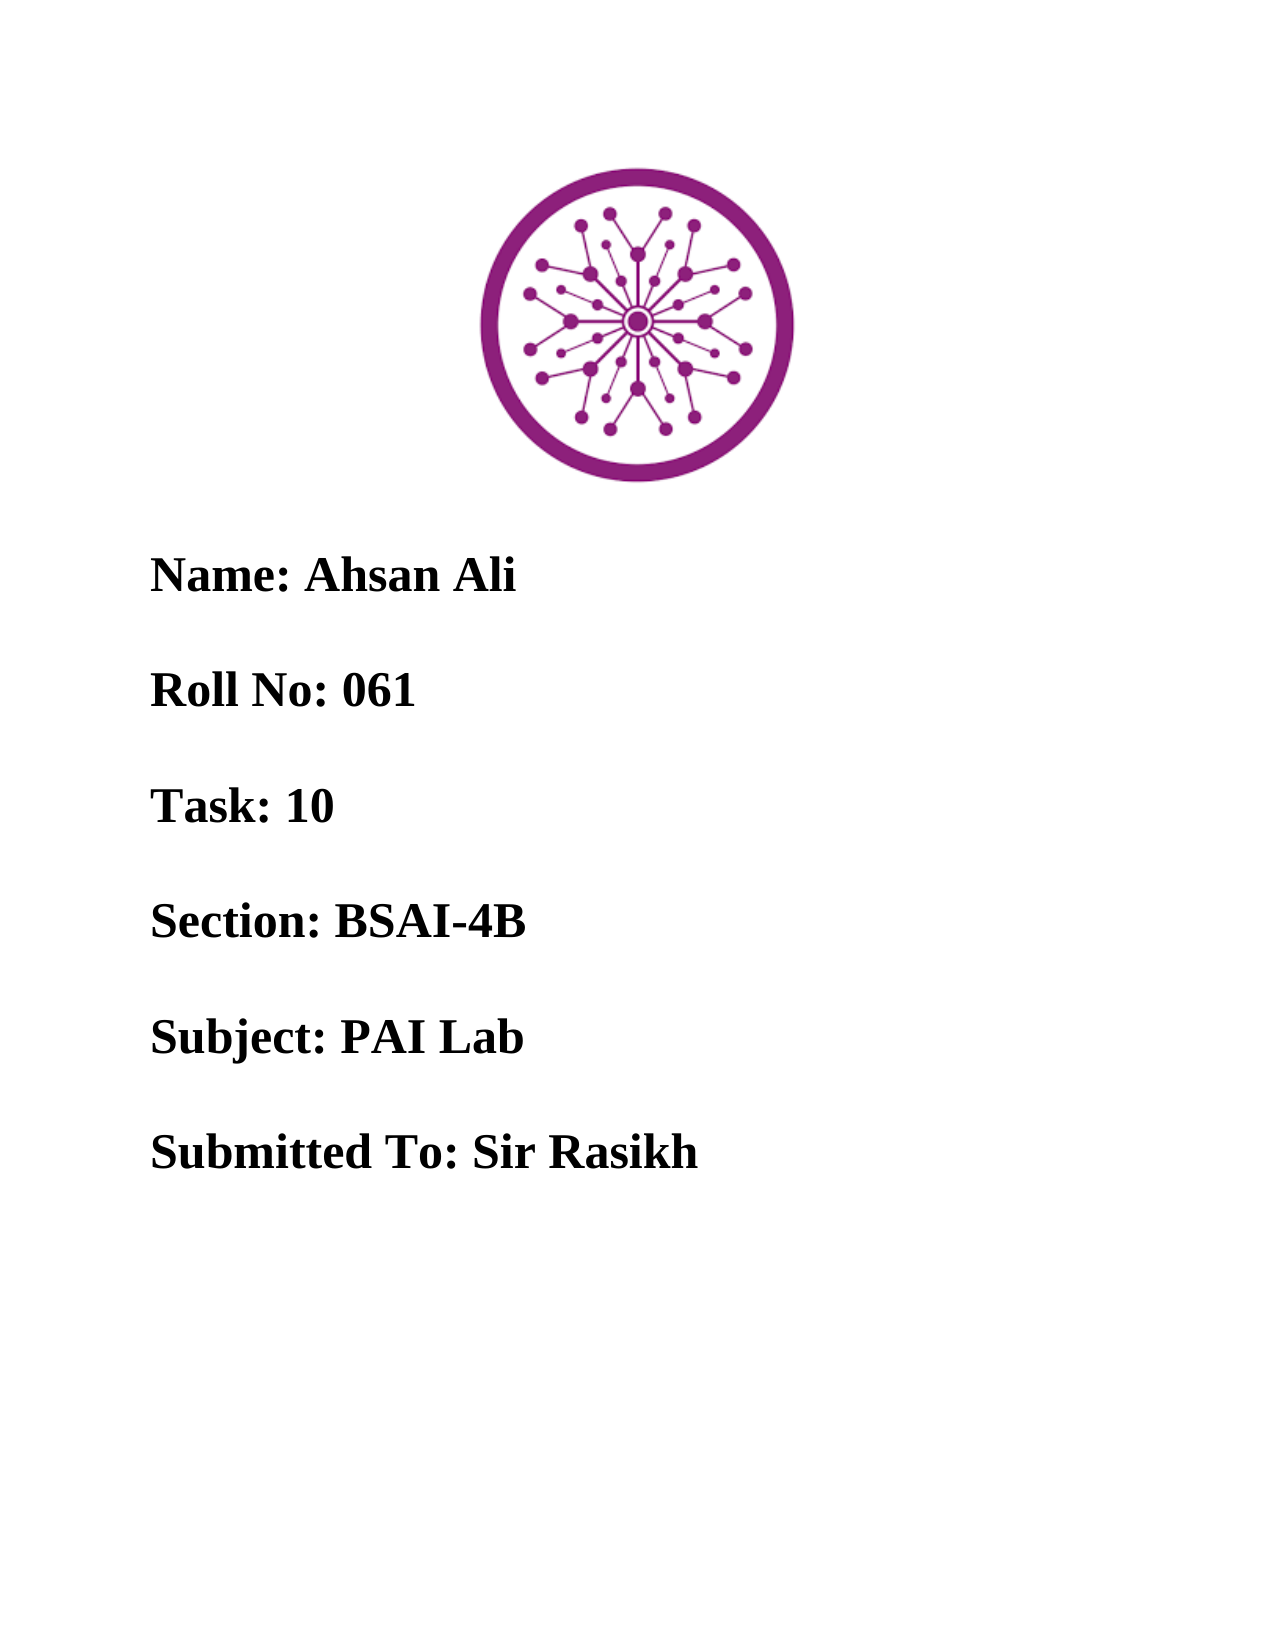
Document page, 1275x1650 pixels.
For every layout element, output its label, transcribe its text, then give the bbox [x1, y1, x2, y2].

text Submitted To: Sir Rasikh [150, 1122, 1125, 1179]
picture [461, 150, 814, 502]
text Section: BSAI-4B [150, 891, 1125, 948]
text Roll No: 061 [150, 660, 1125, 718]
text Name: Ahsan Ali [150, 545, 1125, 602]
text Subject: PAI Lab [150, 1006, 1125, 1064]
text Task: 10 [150, 776, 1125, 833]
